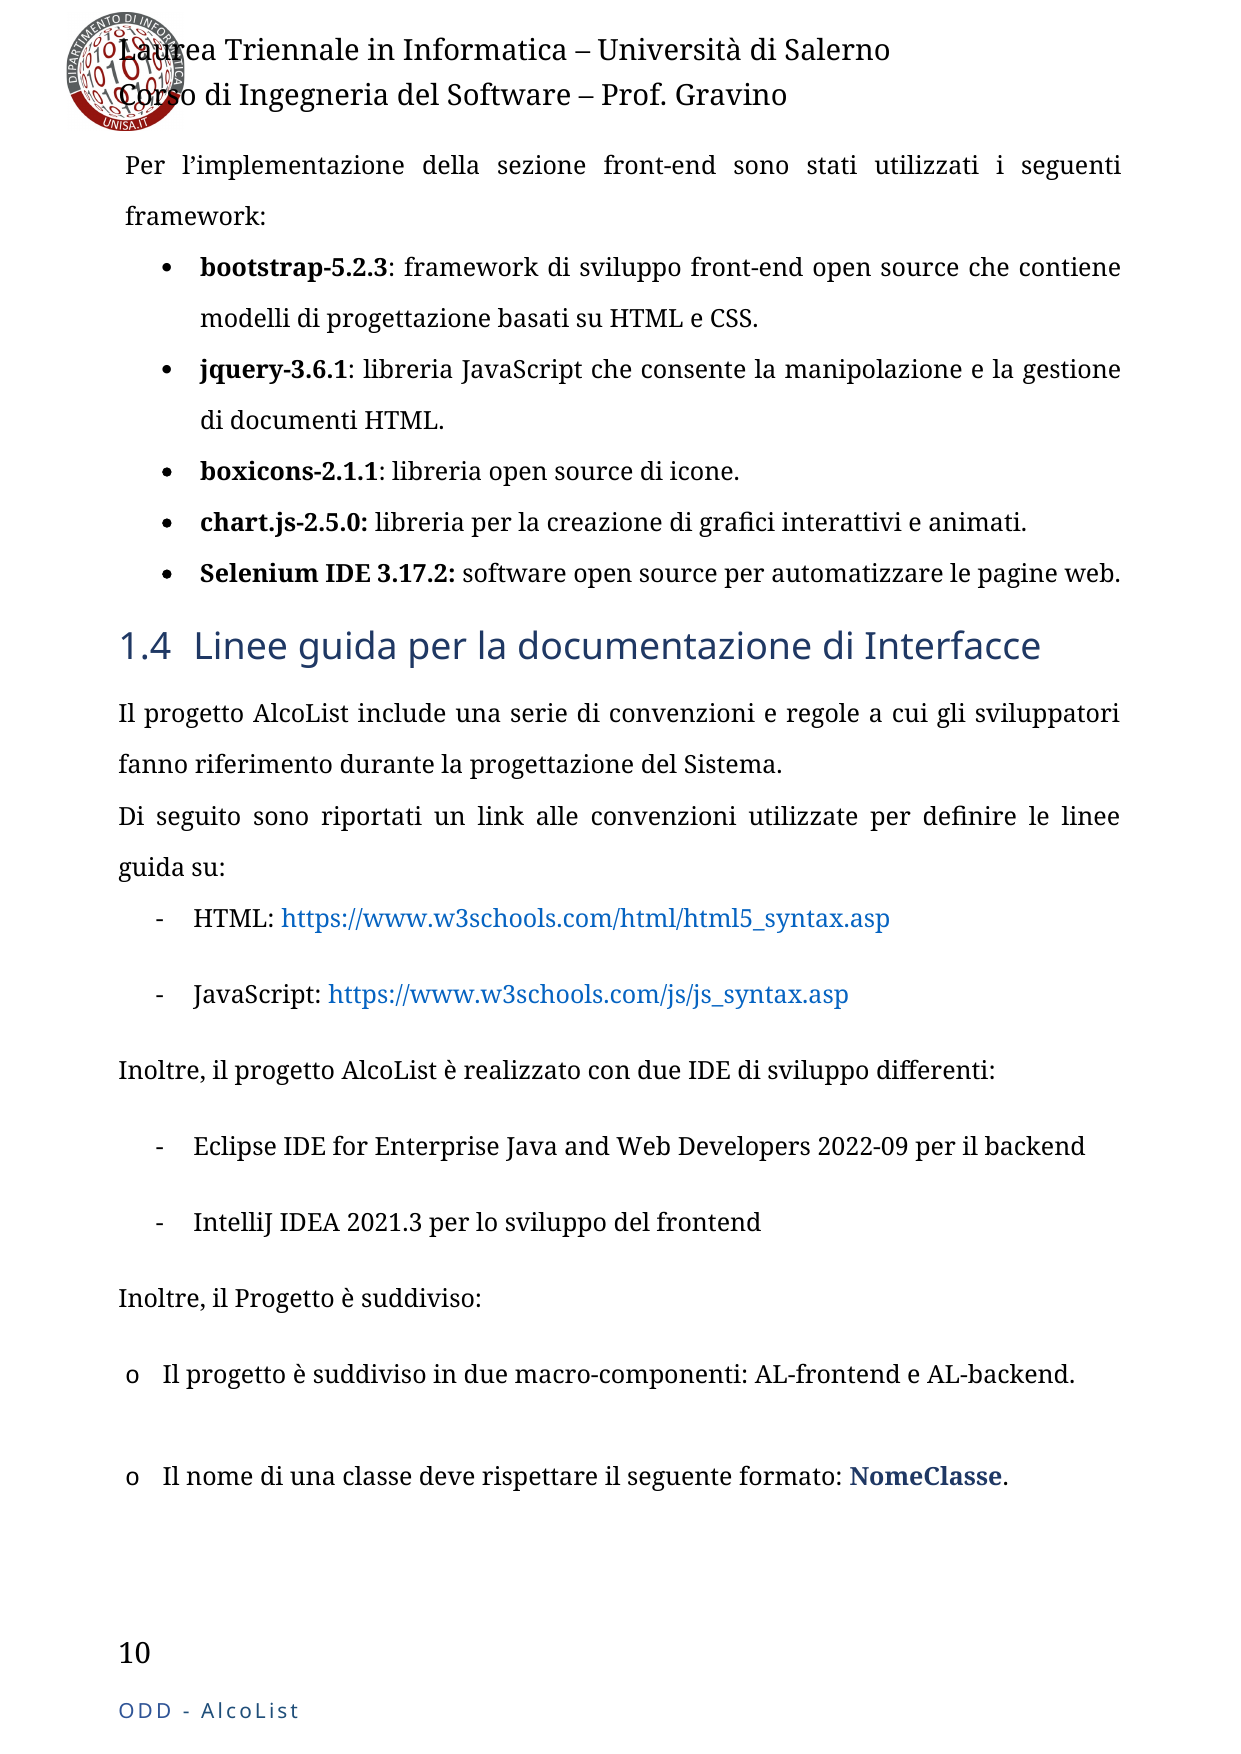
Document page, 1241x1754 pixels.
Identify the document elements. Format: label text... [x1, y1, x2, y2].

list boxicons-2.1.1: libreria open source di icone. [162, 454, 1122, 488]
text Inoltre, il Progetto è suddiviso: [118, 1281, 1122, 1314]
list Il nome di una classe deve rispettare il seguente formato: NomeClasse. [125, 1459, 1122, 1493]
text Di seguito sono riportati un link alle convenzioni utilizzate per definire le linee guida su: [118, 798, 1122, 883]
list bootstrap-5.2.3: framework di sviluppo front-end open source che contiene modelli di progettazione basati su HTML e CSS. [162, 250, 1122, 335]
list HTML: https://www.w3schools.com/html/html5_syntax.asp [156, 900, 1122, 934]
list Selenium IDE 3.17.2: software open source per automatizzare le pagine web. [162, 556, 1122, 590]
list chart.js-2.5.0: libreria per la creazione di grafici interattivi e animati. [162, 505, 1122, 539]
list Eclipse IDE for Enterprise Java and Web Developers 2022-09 per il backend [156, 1128, 1122, 1162]
subtitle Linee guida per la documentazione di Interfacce [118, 619, 1122, 671]
list jquery-3.6.1: libreria JavaScript che consente la manipolazione e la gestione di documenti HTML. [162, 352, 1122, 437]
list Il progetto è suddiviso in due macro-componenti: AL-frontend e AL-backend. [125, 1357, 1122, 1391]
text Inoltre, il progetto AlcoList è realizzato con due IDE di sviluppo differenti: [118, 1052, 1122, 1086]
list IntelliJ IDEA 2021.3 per lo sviluppo del frontend [156, 1204, 1122, 1238]
text Il progetto AlcoList include una serie di convenzioni e regole a cui gli sviluppatori fanno riferimento durante la progettazione del Sistema. [118, 696, 1122, 781]
text Per l’implementazione della sezione front-end sono stati utilizzati i seguenti framework: [125, 148, 1122, 233]
list JavaScript: https://www.w3schools.com/js/js_syntax.asp [156, 976, 1122, 1010]
picture [66, 12, 185, 131]
